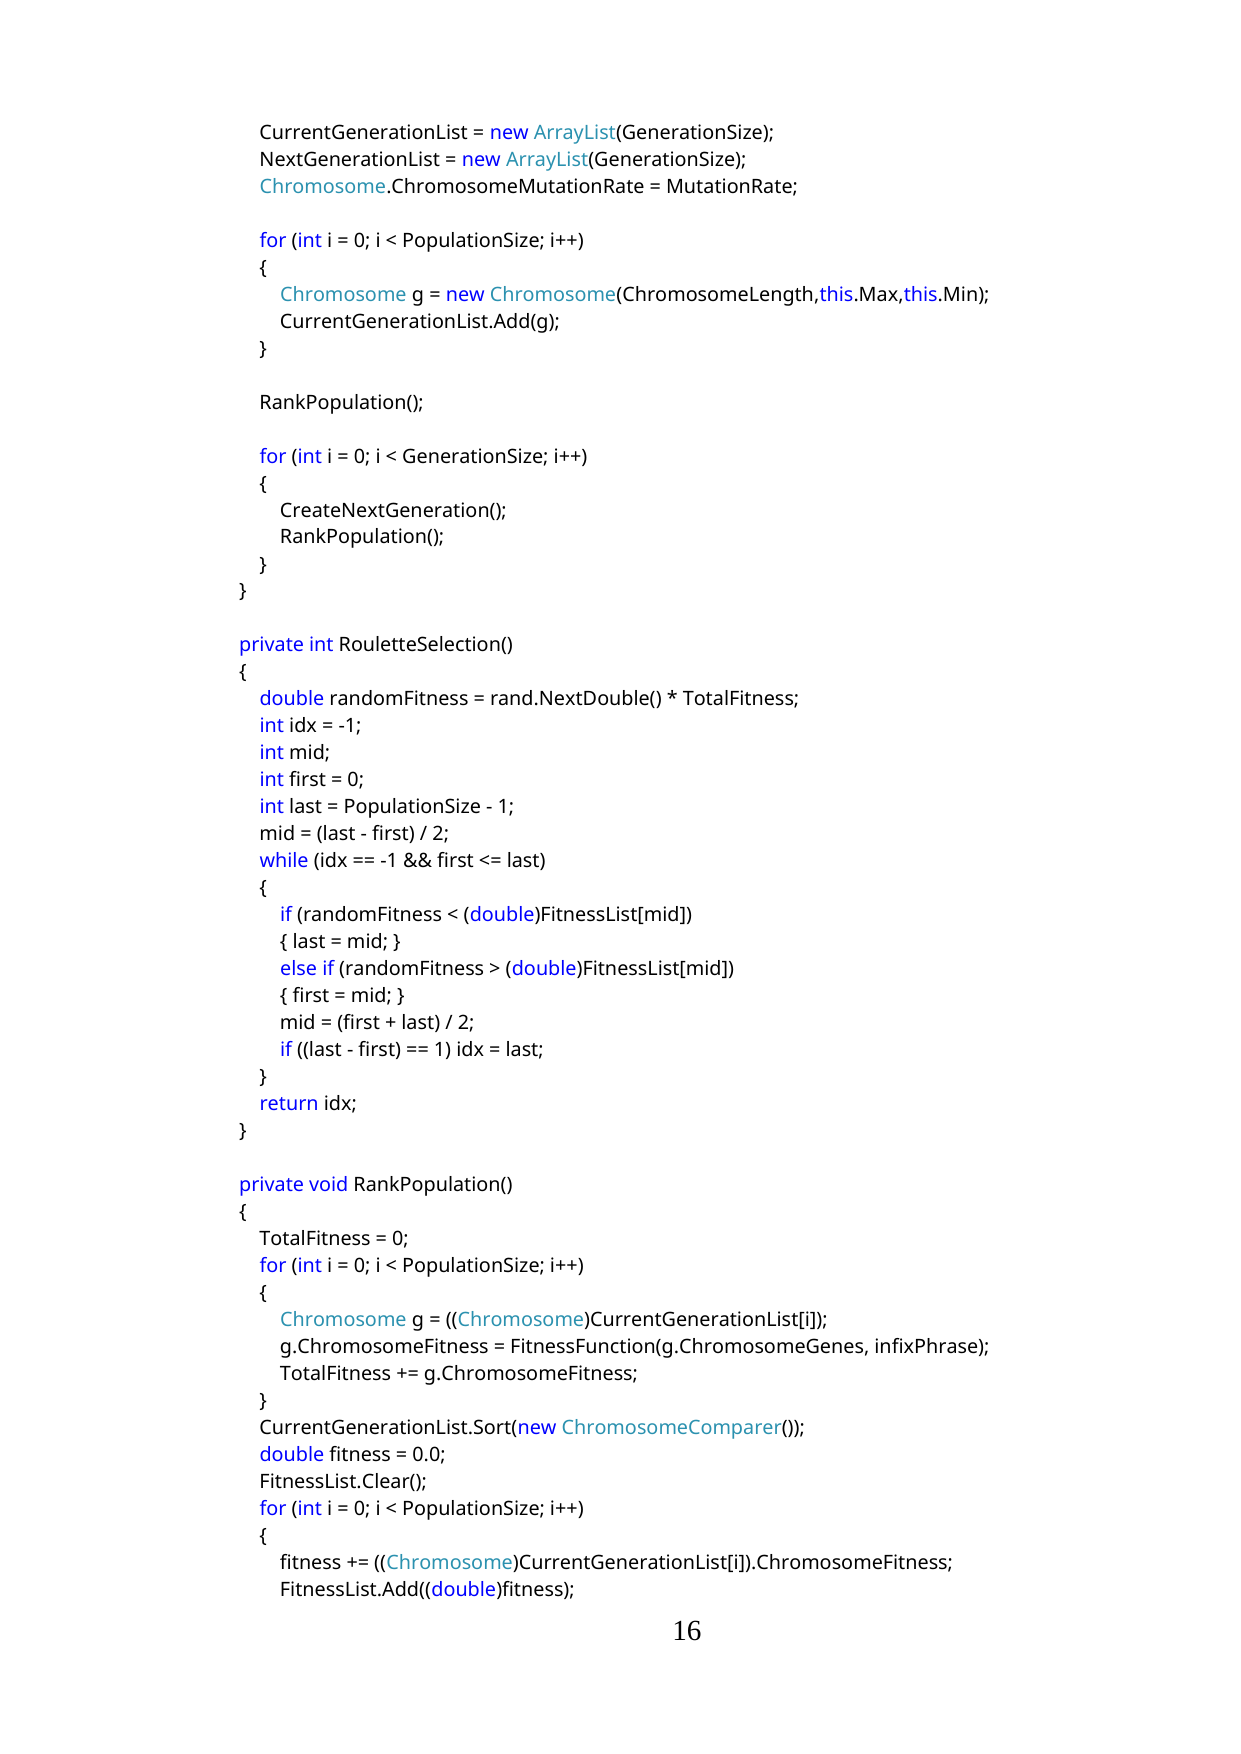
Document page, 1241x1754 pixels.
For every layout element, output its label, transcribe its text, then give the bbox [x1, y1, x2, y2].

text CurrentGenerationList = new ArrayList(GenerationSize); [177, 118, 1196, 145]
text for (int i = 0; i < PopulationSize; i++) [177, 1494, 1196, 1521]
text CreateNextGeneration(); [177, 496, 1196, 523]
text RankPopulation(); [177, 388, 1196, 415]
text } [177, 1386, 1196, 1413]
text mid = (first + last) / 2; [177, 1008, 1196, 1035]
text int mid; [177, 739, 1196, 766]
text TotalFitness = 0; [177, 1224, 1196, 1251]
text } [177, 1116, 1196, 1143]
text g.ChromosomeFitness = FitnessFunction(g.ChromosomeGenes, infixPhrase); [177, 1332, 1196, 1359]
text if (randomFitness < (double)FitnessList[mid]) [177, 901, 1196, 927]
text for (int i = 0; i < PopulationSize; i++) [177, 1251, 1196, 1278]
text { [177, 873, 1196, 901]
text mid = (last - first) / 2; [177, 819, 1196, 847]
text int last = PopulationSize - 1; [177, 793, 1196, 819]
text { [177, 1521, 1196, 1548]
text Chromosome.ChromosomeMutationRate = MutationRate; [177, 172, 1196, 199]
text while (idx == -1 && first <= last) [177, 847, 1196, 873]
text return idx; [177, 1089, 1196, 1116]
text { [177, 658, 1196, 685]
text for (int i = 0; i < GenerationSize; i++) [177, 442, 1196, 469]
text else if (randomFitness > (double)FitnessList[mid]) [177, 954, 1196, 981]
text double randomFitness = rand.NextDouble() * TotalFitness; [177, 685, 1196, 712]
text Chromosome g = ((Chromosome)CurrentGenerationList[i]); [177, 1305, 1196, 1332]
text } [177, 550, 1196, 577]
text FitnessList.Clear(); [177, 1467, 1196, 1494]
text double fitness = 0.0; [177, 1440, 1196, 1467]
text { [177, 469, 1196, 496]
text { last = mid; } [177, 927, 1196, 954]
text { [177, 1197, 1196, 1224]
text NextGenerationList = new ArrayList(GenerationSize); [177, 145, 1196, 172]
text for (int i = 0; i < PopulationSize; i++) [177, 226, 1196, 253]
text if ((last - first) == 1) idx = last; [177, 1035, 1196, 1062]
text private void RankPopulation() [177, 1170, 1196, 1197]
text Chromosome g = new Chromosome(ChromosomeLength,this.Max,this.Min); [177, 280, 1196, 307]
text fitness += ((Chromosome)CurrentGenerationList[i]).ChromosomeFitness; [177, 1548, 1196, 1575]
text { [177, 253, 1196, 280]
text { first = mid; } [177, 981, 1196, 1008]
text } [177, 334, 1196, 361]
text RankPopulation(); [177, 523, 1196, 550]
text int first = 0; [177, 766, 1196, 793]
text int idx = -1; [177, 712, 1196, 739]
text } [177, 1062, 1196, 1089]
text } [177, 577, 1196, 604]
text private int RouletteSelection() [177, 631, 1196, 658]
text FitnessList.Add((double)fitness); [177, 1575, 1196, 1602]
text CurrentGenerationList.Add(g); [177, 307, 1196, 334]
text CurrentGenerationList.Sort(new ChromosomeComparer()); [177, 1413, 1196, 1440]
text { [177, 1278, 1196, 1305]
text TotalFitness += g.ChromosomeFitness; [177, 1359, 1196, 1386]
